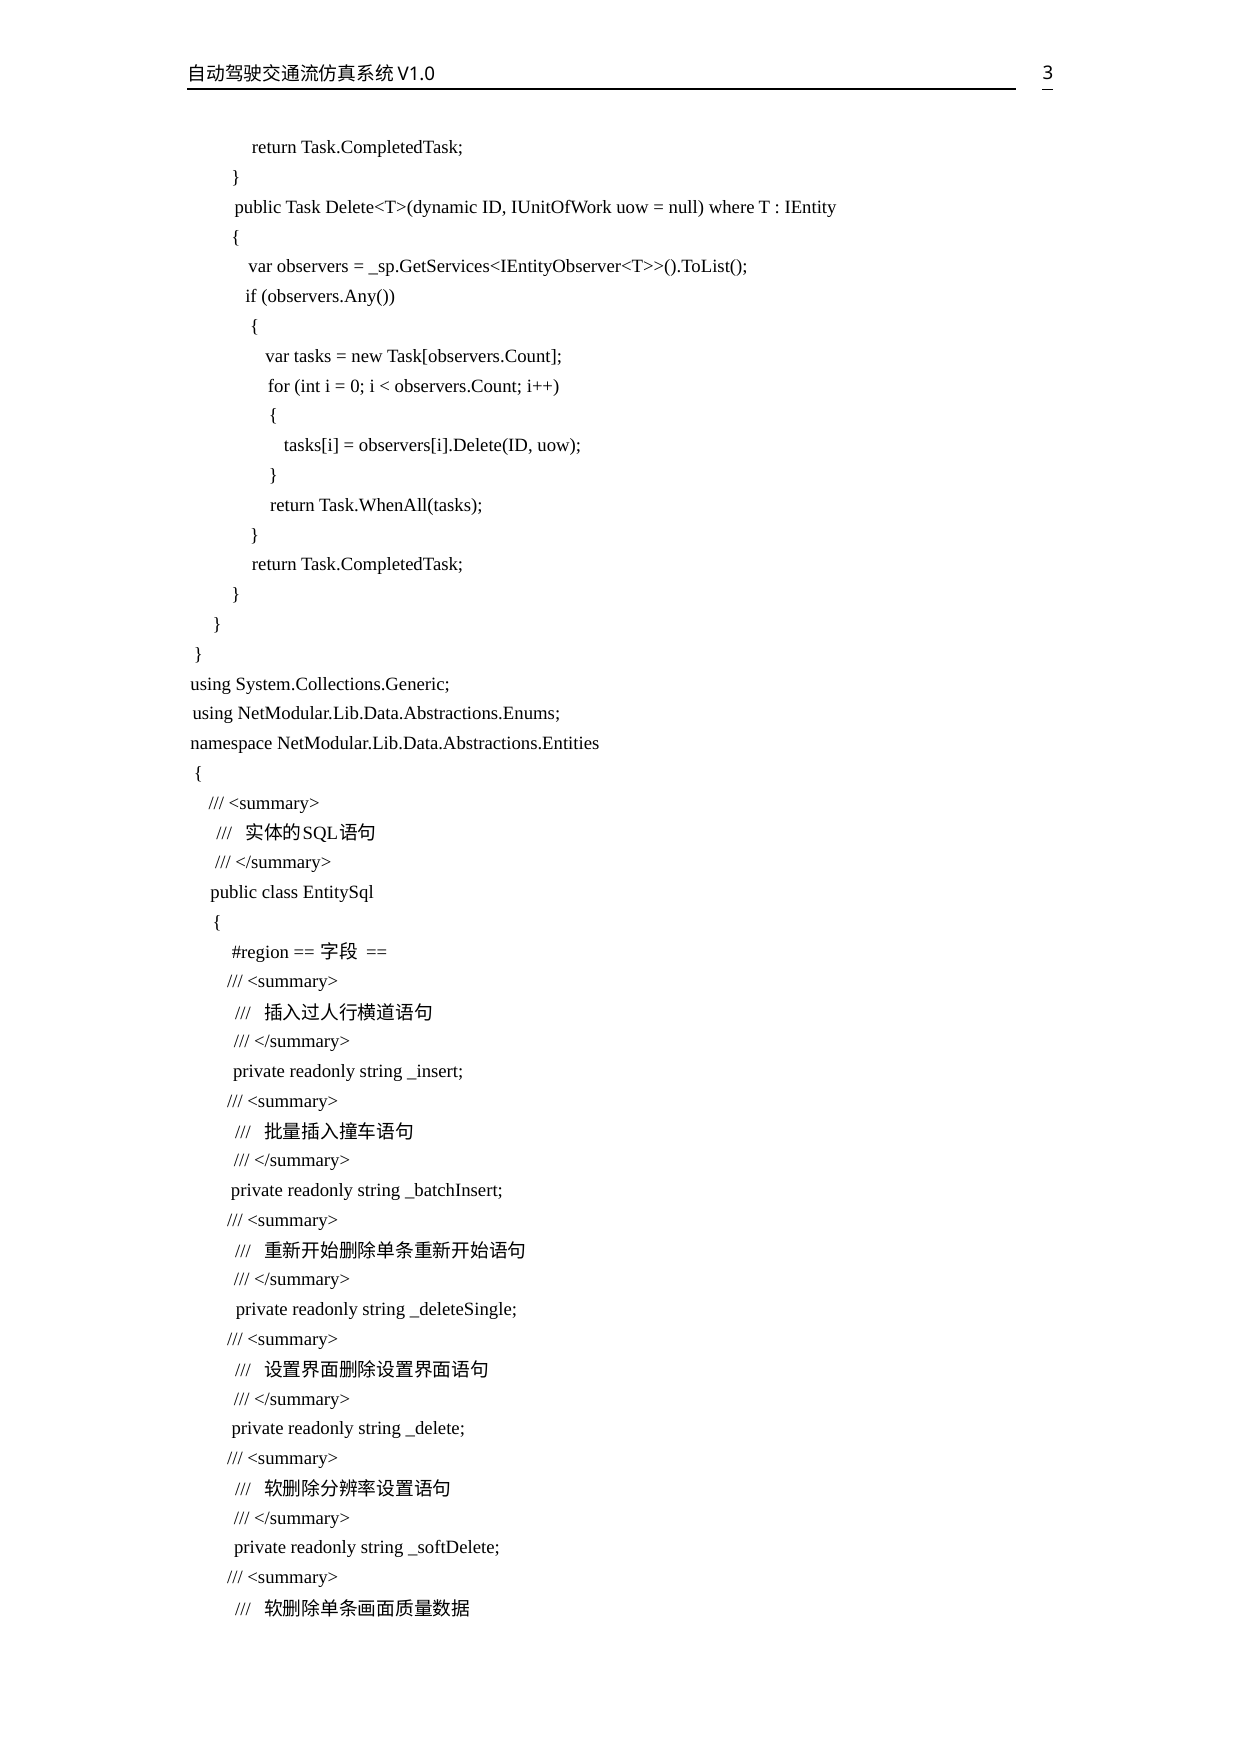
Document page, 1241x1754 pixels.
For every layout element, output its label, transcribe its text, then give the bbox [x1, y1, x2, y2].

text public class EntitySql [189, 877, 1051, 907]
text /// <summary> [189, 1086, 1051, 1115]
text /// </summary> [189, 847, 1051, 877]
text /// <summary> [189, 1562, 1051, 1592]
text if (observers.Any()) [189, 281, 1051, 311]
text /// <summary> [189, 1205, 1051, 1234]
text } [189, 639, 1051, 668]
text /// <summary> [189, 788, 1051, 817]
text private readonly string _delete; [189, 1413, 1051, 1443]
text var tasks = new Task[observers.Count]; [189, 341, 1051, 371]
text { [189, 222, 1051, 251]
text { [189, 400, 1051, 430]
text /// </summary> [189, 1383, 1051, 1413]
text /// 实体的SQL语句 [189, 817, 1051, 847]
text using NetModular.Lib.Data.Abstractions.Enums; [189, 698, 1051, 728]
text private readonly string _insert; [189, 1056, 1051, 1086]
text #region ==字段== [189, 937, 1051, 966]
text /// 设置界面删除设置界面语句 [189, 1354, 1051, 1383]
text /// </summary> [189, 1026, 1051, 1056]
text public Task Delete<T>(dynamic ID, IUnitOfWork uow = null) where T : IEntity [189, 192, 1051, 222]
text /// <summary> [189, 1443, 1051, 1473]
text private readonly string _batchInsert; [189, 1175, 1051, 1205]
text private readonly string _softDelete; [189, 1532, 1051, 1562]
text } [189, 519, 1051, 549]
text return Task.CompletedTask; [189, 549, 1051, 579]
text /// <summary> [189, 1324, 1051, 1354]
text /// 插入过人行横道语句 [189, 996, 1051, 1026]
text /// 重新开始删除单条重新开始语句 [189, 1234, 1051, 1264]
text for (int i = 0; i < observers.Count; i++) [189, 371, 1051, 400]
text } [189, 162, 1051, 192]
text { [189, 758, 1051, 788]
text tasks[i] = observers[i].Delete(ID, uow); [189, 430, 1051, 460]
text return Task.CompletedTask; [189, 132, 1051, 162]
text using System.Collections.Generic; [189, 668, 1051, 698]
text /// </summary> [189, 1145, 1051, 1175]
text return Task.WhenAll(tasks); [189, 490, 1051, 519]
text /// </summary> [189, 1264, 1051, 1294]
text /// 软删除单条画面质量数据 [189, 1592, 1051, 1622]
text /// <summary> [189, 966, 1051, 996]
text namespace NetModular.Lib.Data.Abstractions.Entities [189, 728, 1051, 758]
text var observers = _sp.GetServices<IEntityObserver<T>>().ToList(); [189, 251, 1051, 281]
text } [189, 460, 1051, 490]
text { [189, 311, 1051, 341]
text } [189, 609, 1051, 639]
text /// </summary> [189, 1503, 1051, 1532]
text } [189, 579, 1051, 609]
text { [189, 907, 1051, 937]
text private readonly string _deleteSingle; [189, 1294, 1051, 1324]
text /// 软删除分辨率设置语句 [189, 1473, 1051, 1503]
text /// 批量插入撞车语句 [189, 1115, 1051, 1145]
